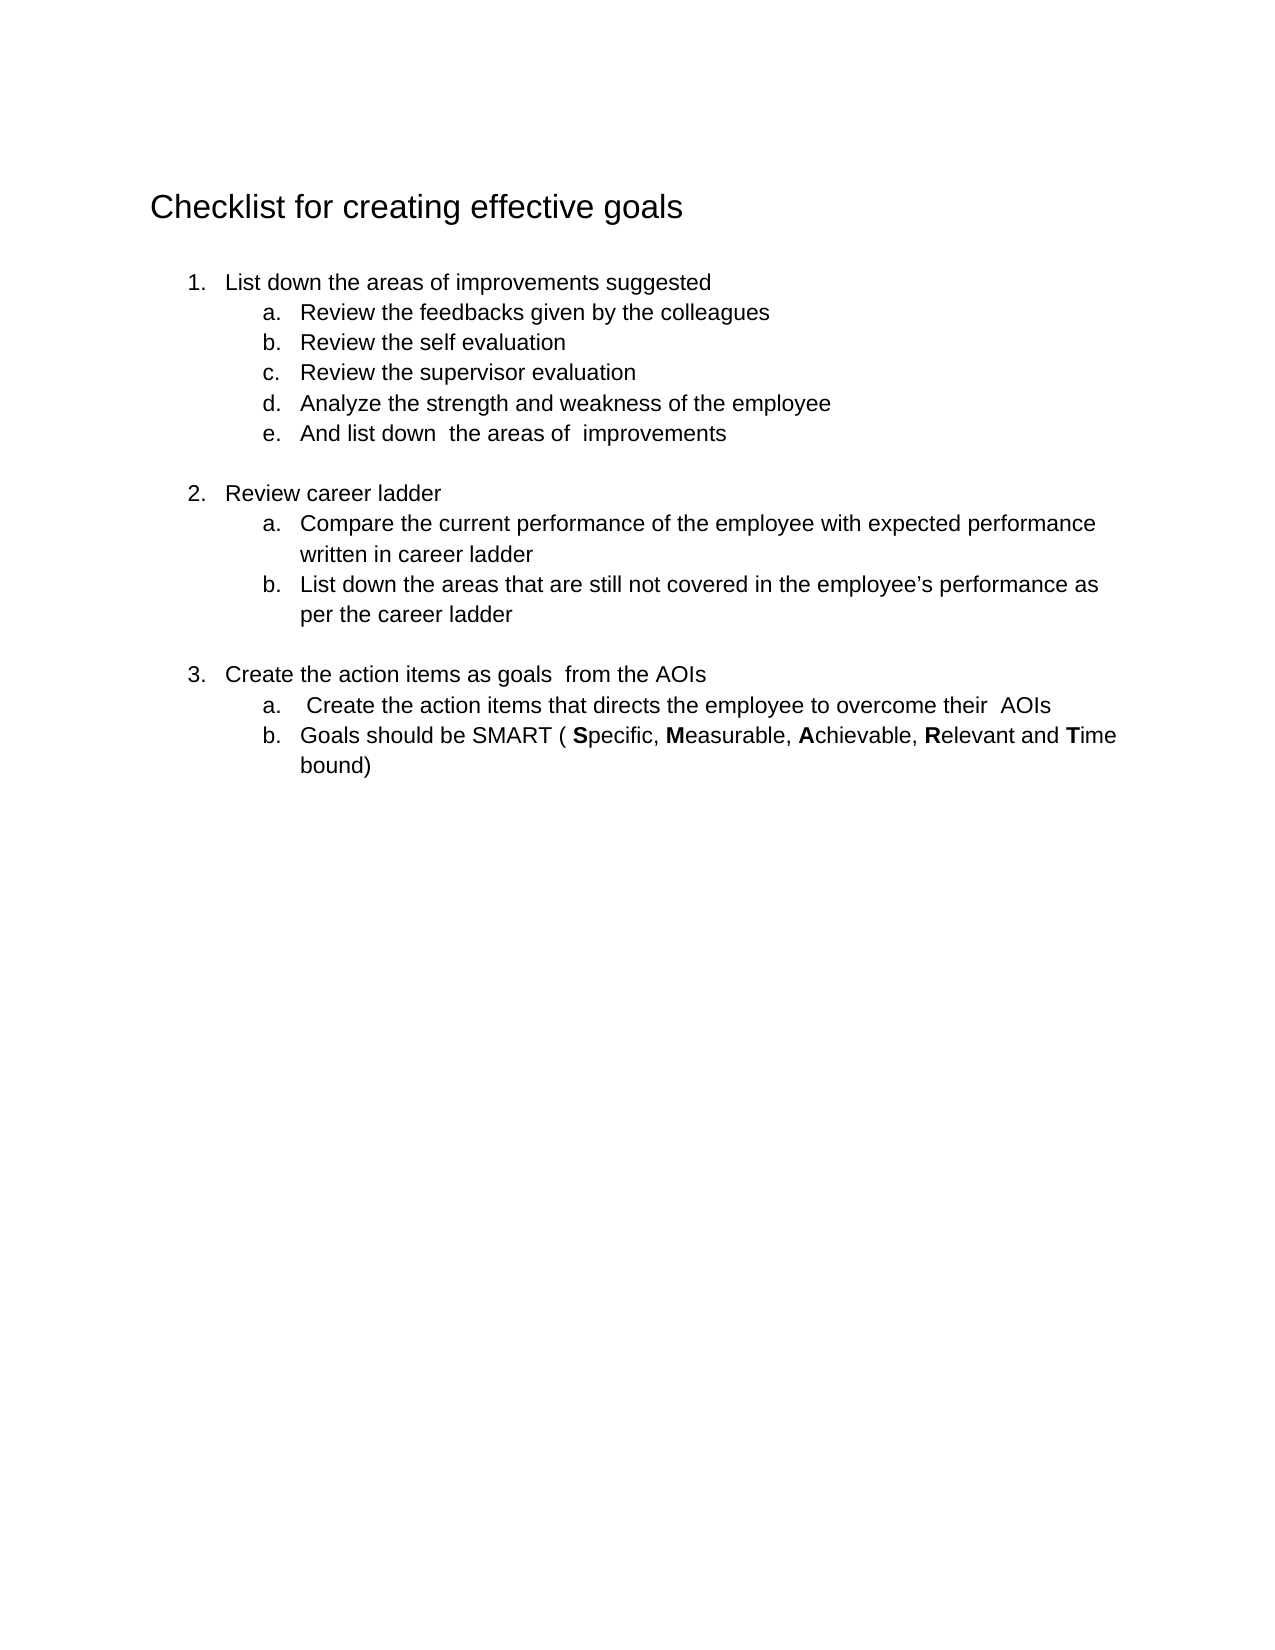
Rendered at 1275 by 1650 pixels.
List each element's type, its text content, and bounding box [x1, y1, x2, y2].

list List down the areas of improvements suggested [187, 269, 1125, 295]
list Compare the current performance of the employee with expected performance written in career ladder [262, 510, 1125, 567]
list Analyze the strength and weakness of the employee [262, 389, 1125, 416]
list And list down the areas of improvements [262, 420, 1125, 446]
list Review the feedbacks given by the colleagues [262, 299, 1125, 325]
list Review the supervisor evaluation [262, 359, 1125, 386]
list Create the action items that directs the employee to overcome their AOIs [262, 692, 1125, 718]
list Goals should be SMART ( Specific, Measurable, Achievable, Relevant and Time bound) [262, 722, 1125, 778]
list Create the action items as goals from the AOIs [187, 661, 1125, 688]
subtitle Checklist for creating effective goals [150, 187, 1125, 226]
list Review the self evaluation [262, 329, 1125, 355]
list Review career ladder [187, 480, 1125, 506]
list List down the areas that are still not covered in the employee’s performance as per the career ladder [262, 571, 1125, 627]
